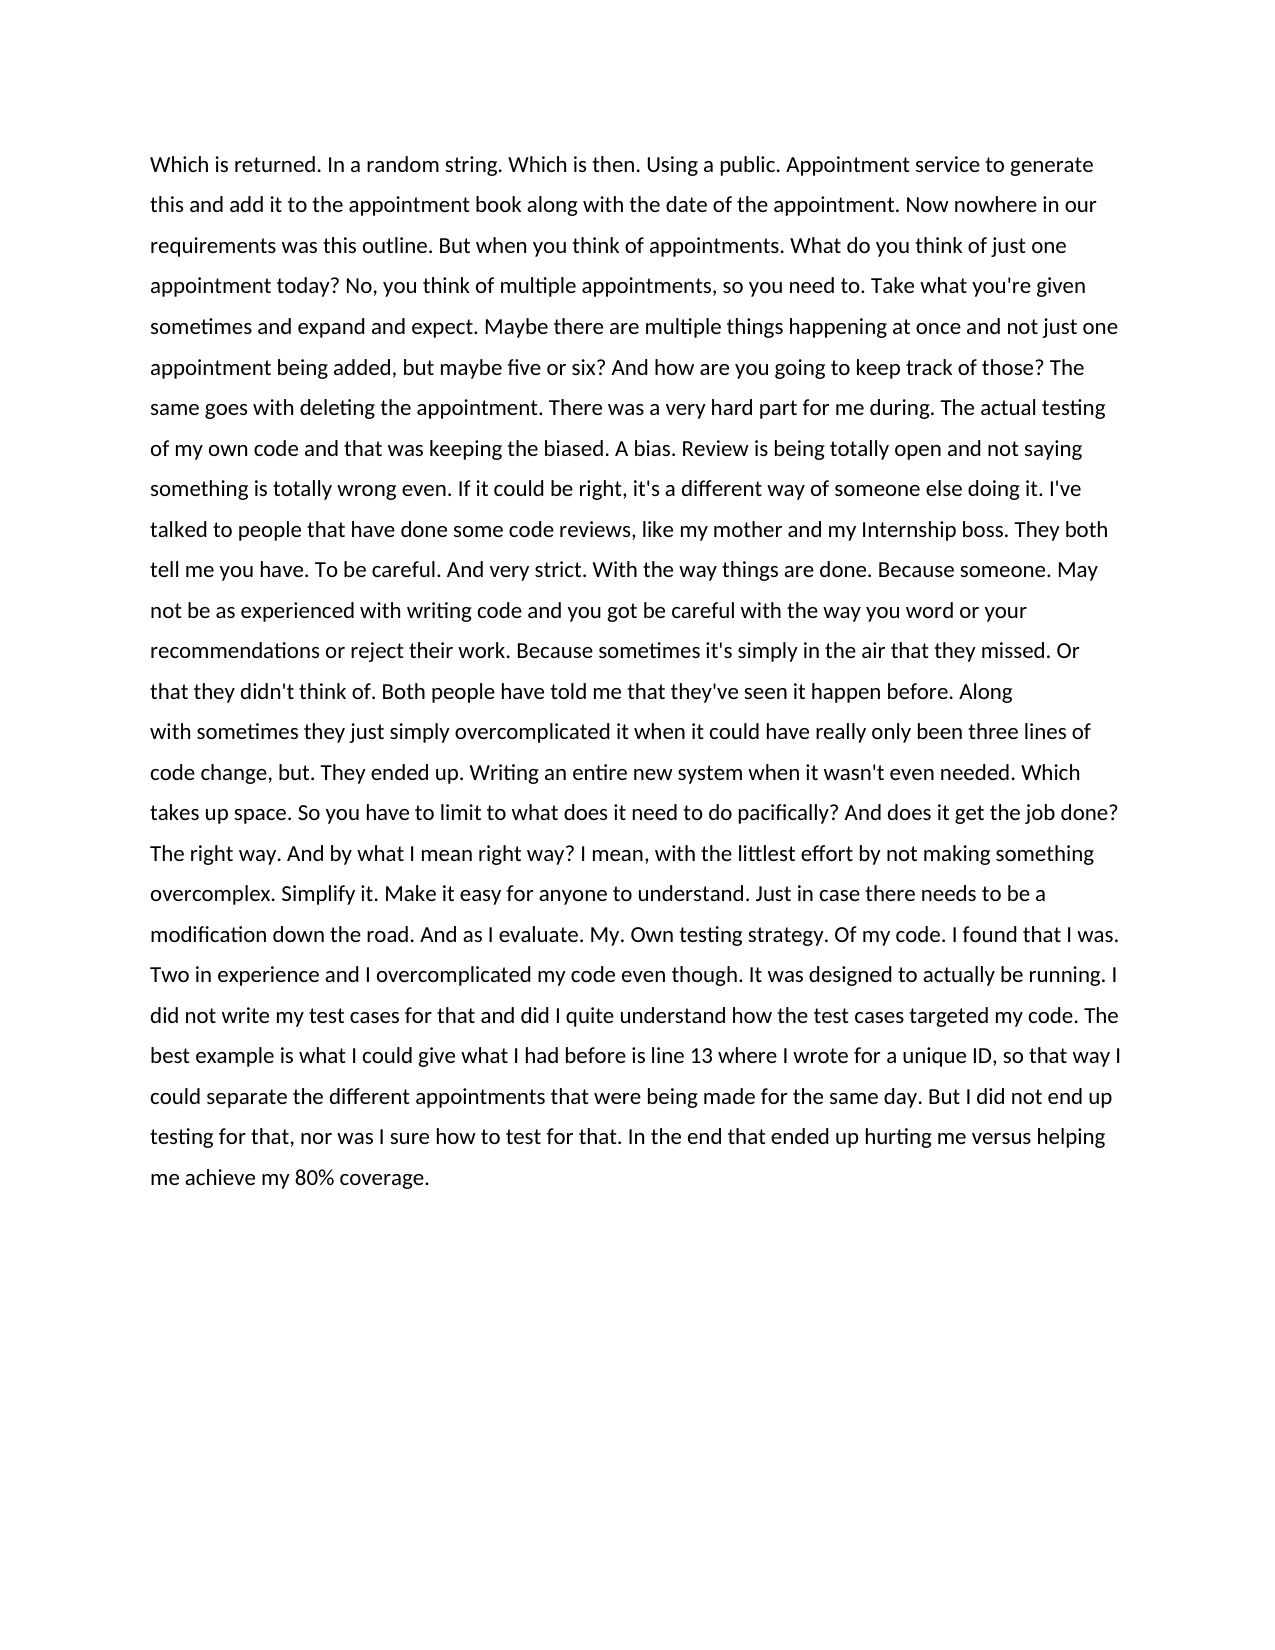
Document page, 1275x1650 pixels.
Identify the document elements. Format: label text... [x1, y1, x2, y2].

text did not write my test cases for that and did I quite understand how the test cases targeted my code. The [150, 1001, 1125, 1029]
text that they didn't think of. Both people have told me that they've seen it happen before. Along [150, 677, 1125, 705]
text recommendations or reject their work. Because sometimes it's simply in the air that they missed. Or [150, 636, 1125, 664]
text takes up space. So you have to limit to what does it need to do pacifically? And does it get the job done? [150, 798, 1125, 826]
text appointment being added, but maybe five or six? And how are you going to keep track of those? The [150, 353, 1125, 381]
text talked to people that have done some code reviews, like my mother and my Internship boss. They both [150, 515, 1125, 543]
text requirements was this outline. But when you think of appointments. What do you think of just one [150, 231, 1125, 259]
text this and add it to the appointment book along with the date of the appointment. Now nowhere in our [150, 191, 1125, 218]
text Two in experience and I overcomplicated my code even though. It was designed to actually be running. I [150, 960, 1125, 988]
text could separate the different appointments that were being made for the same day. But I did not end up [150, 1082, 1125, 1110]
text with sometimes they just simply overcomplicated it when it could have really only been three lines of [150, 717, 1125, 745]
text code change, but. They ended up. Writing an entire new system when it wasn't even needed. Which [150, 758, 1125, 786]
text not be as experienced with writing code and you got be careful with the way you word or your [150, 596, 1125, 624]
text tell me you have. To be careful. And very strict. With the way things are done. Because someone. May [150, 555, 1125, 583]
text The right way. And by what I mean right way? I mean, with the littlest effort by not making something [150, 839, 1125, 867]
text modification down the road. And as I evaluate. My. Own testing strategy. Of my code. I found that I was. [150, 920, 1125, 948]
text of my own code and that was keeping the biased. A bias. Review is being totally open and not saying [150, 434, 1125, 462]
text me achieve my 80% coverage. [150, 1163, 1125, 1191]
text sometimes and expand and expect. Maybe there are multiple things happening at once and not just one [150, 312, 1125, 340]
text testing for that, nor was I sure how to test for that. In the end that ended up hurting me versus helping [150, 1122, 1125, 1151]
text appointment today? No, you think of multiple appointments, so you need to. Take what you're given [150, 272, 1125, 299]
text best example is what I could give what I had before is line 13 where I wrote for a unique ID, so that way I [150, 1041, 1125, 1069]
text something is totally wrong even. If it could be right, it's a different way of someone else doing it. I've [150, 474, 1125, 502]
text overcomplex. Simplify it. Make it easy for anyone to understand. Just in case there needs to be a [150, 879, 1125, 907]
text same goes with deleting the appointment. There was a very hard part for me during. The actual testing [150, 393, 1125, 421]
text Which is returned. In a random string. Which is then. Using a public. Appointment service to generate [150, 150, 1125, 178]
